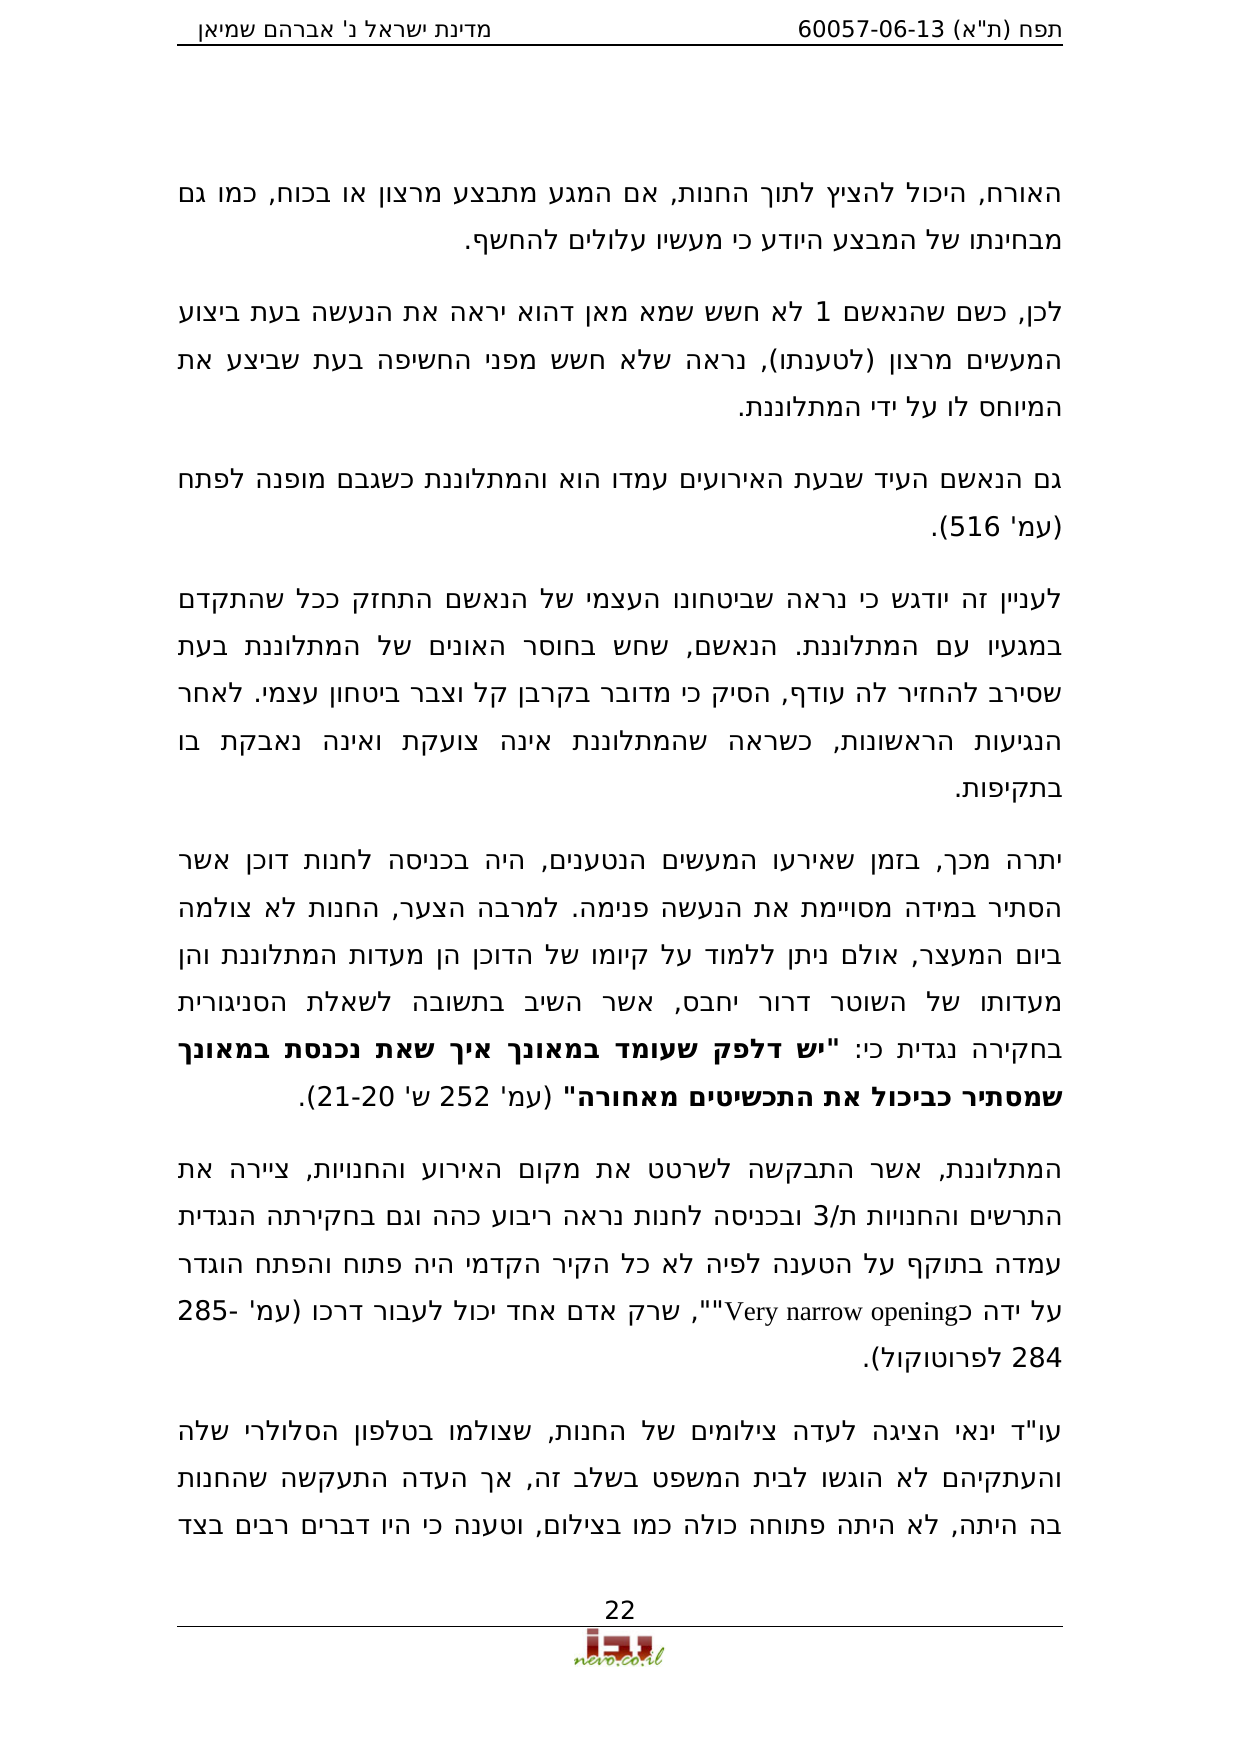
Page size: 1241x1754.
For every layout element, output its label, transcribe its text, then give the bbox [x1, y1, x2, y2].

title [177, 177, 1063, 256]
picture [574, 1628, 666, 1667]
title יתרה מכך, בזמן שאירעו המעשים הנטענים, היה בכניסה לחנות דוכן אשר הסתיר במידה מסויימת את הנעשה פנימה. למרבה הצער, החנות לא צולמה ביום המעצר, אולם ניתן ללמוד על קיומו של הדוכן הן מעדות המתלוננת והן מעדותו של השוטר דרור יחבס, אשר השיב בתשובה לשאלת הסניגורית בחקירה נגדית כי: "יש דלפק שעומד במאונך איך שאת נכנסת במאונך שמסתיר כביכול את התכשיטים מאחורה" (עמ' 252 ש' 21-20). [177, 845, 1063, 1113]
title לעניין זה יודגש כי נראה שביטחונו העצמי של הנאשם התחזק ככל שהתקדם במגעיו עם המתלוננת. הנאשם, שחש בחוסר האונים של המתלוננת בעת שסירב להחזיר לה עודף, הסיק כי מדובר בקרבן קל וצבר ביטחון עצמי. לאחר הנגיעות הראשונות, כשראה שהמתלוננת אינה צועקת ואינה נאבקת בו בתקיפות. [177, 583, 1063, 804]
title המתלוננת, אשר התבקשה לשרטט את מקום האירוע והחנויות, ציירה את התרשים והחנויות ת/3 ובכניסה לחנות נראה ריבוע כהה וגם בחקירתה הנגדית עמדה בתוקף על הטענה לפיה לא כל הקיר הקדמי היה פתוח והפתח הוגדר על ידה כVery narrow opening"", שרק אדם אחד יכול לעבור דרכו (עמ' 285-284 לפרוטוקול). [177, 1153, 1063, 1374]
title לכן, כשם שהנאשם 1 לא חשש שמא מאן דהוא יראה את הנעשה בעת ביצוע המעשים מרצון (לטענתו), נראה שלא חשש מפני החשיפה בעת שביצע את המיוחס לו על ידי המתלוננת. [177, 297, 1063, 423]
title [177, 1415, 1063, 1541]
title גם הנאשם העיד שבעת האירועים עמדו הוא והמתלוננת כשגבם מופנה לפתח (עמ' 516). [177, 464, 1063, 542]
